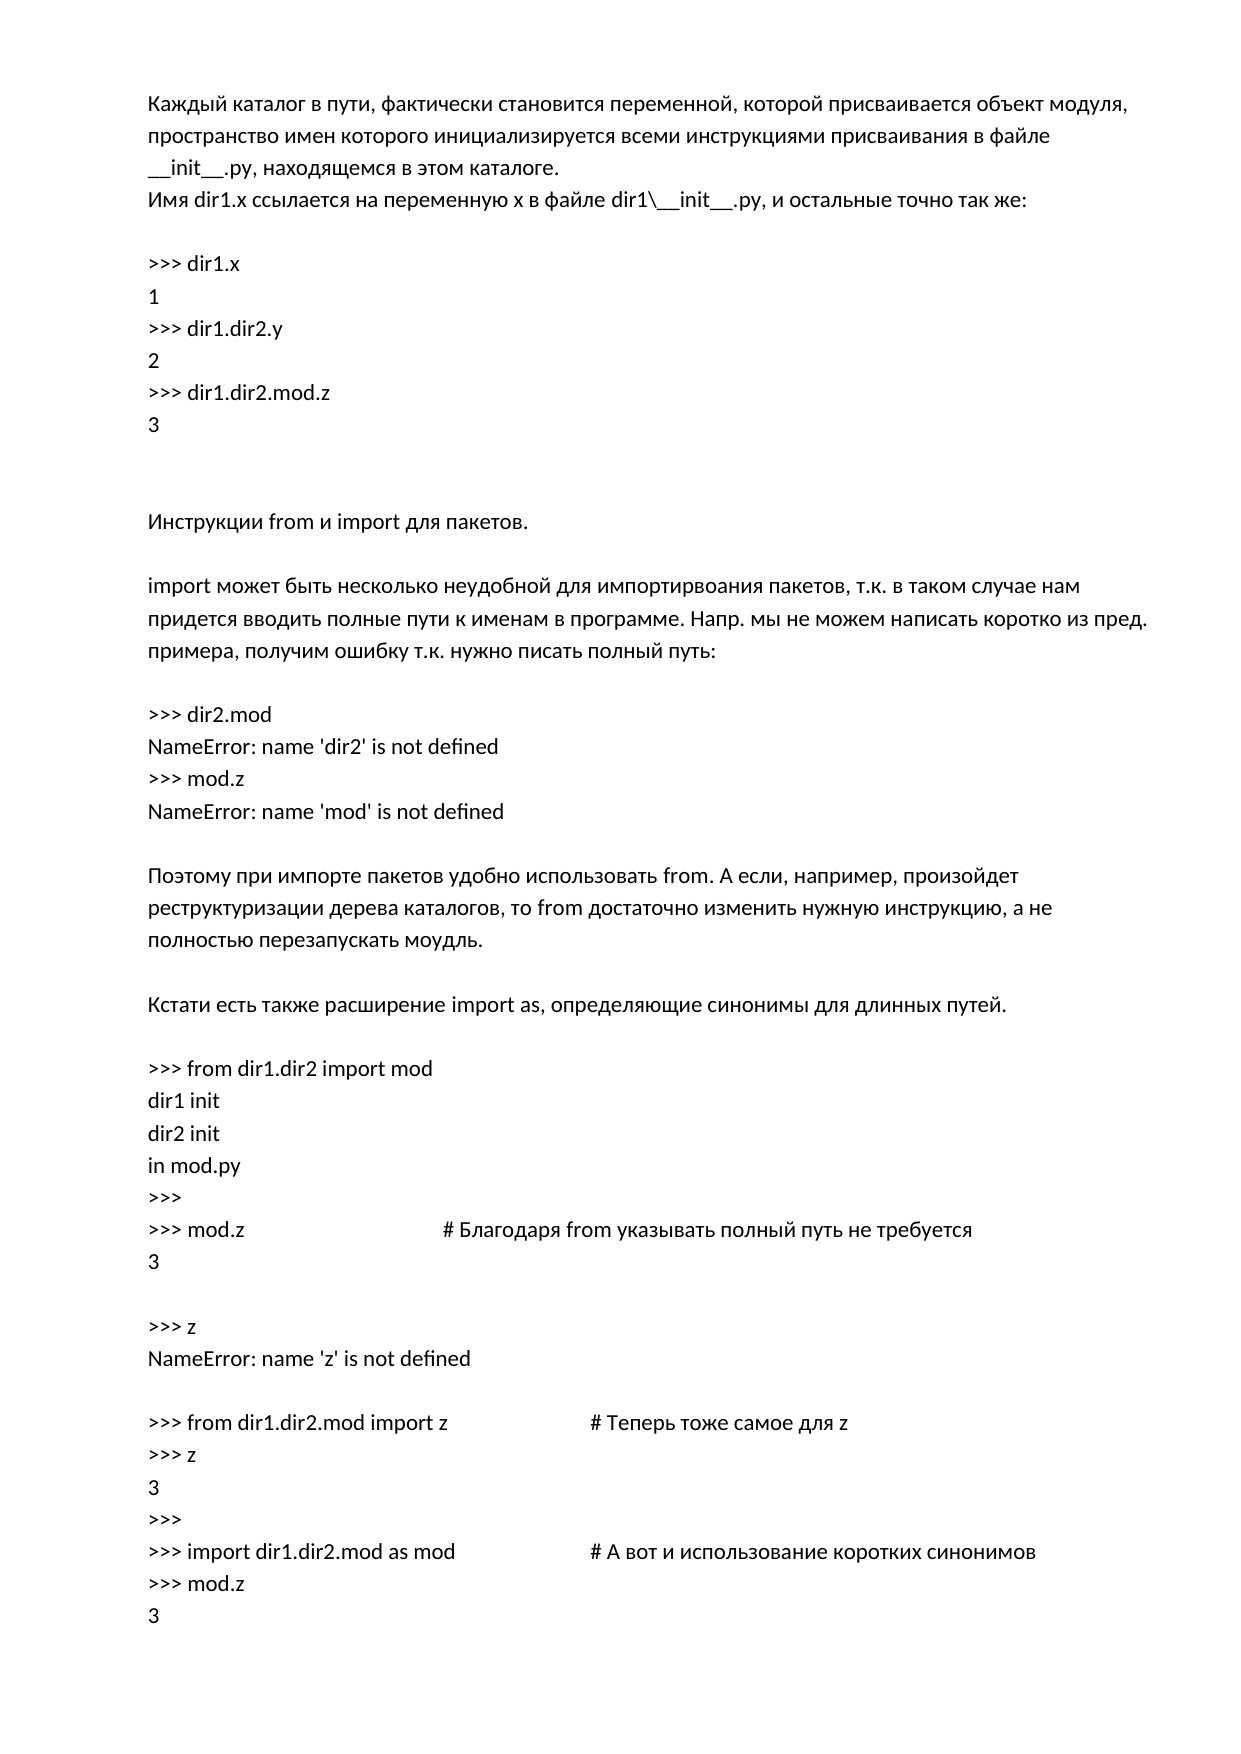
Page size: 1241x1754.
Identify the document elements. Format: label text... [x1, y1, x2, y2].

text Имя dir1.x ссылается на переменную х в файле dir1\__init__.py, и остальные точно так же: [148, 185, 1152, 213]
text 3 [148, 1473, 1152, 1501]
text NameError: name 'z' is not defined [148, 1344, 1152, 1372]
text >>> z [148, 1441, 1152, 1468]
text Инструкции from и import для пакетов. [148, 507, 1152, 535]
text 3 [148, 1247, 1152, 1275]
text >>> z [148, 1312, 1152, 1340]
text >>> dir1.dir2.y [148, 314, 1152, 342]
text >>> mod.z # Благодаря from указывать полный путь не требуется [148, 1215, 1152, 1243]
text 3 [148, 411, 1152, 438]
text NameError: name 'dir2' is not defined [148, 732, 1152, 760]
text >>> mod.z [148, 1569, 1152, 1597]
text >>> import dir1.dir2.mod as mod # А вот и использование коротких синонимов [148, 1537, 1152, 1565]
text dir2 init [148, 1119, 1152, 1147]
text 3 [148, 1601, 1152, 1629]
text >>> [148, 1505, 1152, 1533]
text >>> dir2.mod [148, 700, 1152, 728]
text >>> dir1.x [148, 249, 1152, 278]
text Поэтому при импорте пакетов удобно использовать from. А если, например, произойдет реструктуризации дерева каталогов, то from достаточно изменить нужную инструкцию, а не полностью перезапускать моудль. [148, 861, 1152, 953]
text NameError: name 'mod' is not defined [148, 797, 1152, 825]
text >>> from dir1.dir2.mod import z # Теперь тоже самое для z [148, 1408, 1152, 1436]
text >>> [148, 1183, 1152, 1211]
text >>> mod.z [148, 764, 1152, 793]
text 2 [148, 346, 1152, 374]
text in mod.py [148, 1151, 1152, 1179]
text import может быть несколько неудобной для импортирвоания пакетов, т.к. в таком случае нам придется вводить полные пути к именам в программе. Напр. мы не можем написать коротко из пред. примера, получим ошибку т.к. нужно писать полный путь: [148, 571, 1152, 664]
text dir1 init [148, 1086, 1152, 1114]
text Кстати есть также расширение import as, определяющие синонимы для длинных путей. [148, 990, 1152, 1018]
text Каждый каталог в пути, фактически становится переменной, которой присваивается объект модуля, пространство имен которого инициализируется всеми инструкциями присваивания в файле __init__.py, находящемся в этом каталоге. [148, 89, 1152, 181]
text 1 [148, 282, 1152, 310]
text >>> from dir1.dir2 import mod [148, 1054, 1152, 1082]
text >>> dir1.dir2.mod.z [148, 378, 1152, 406]
